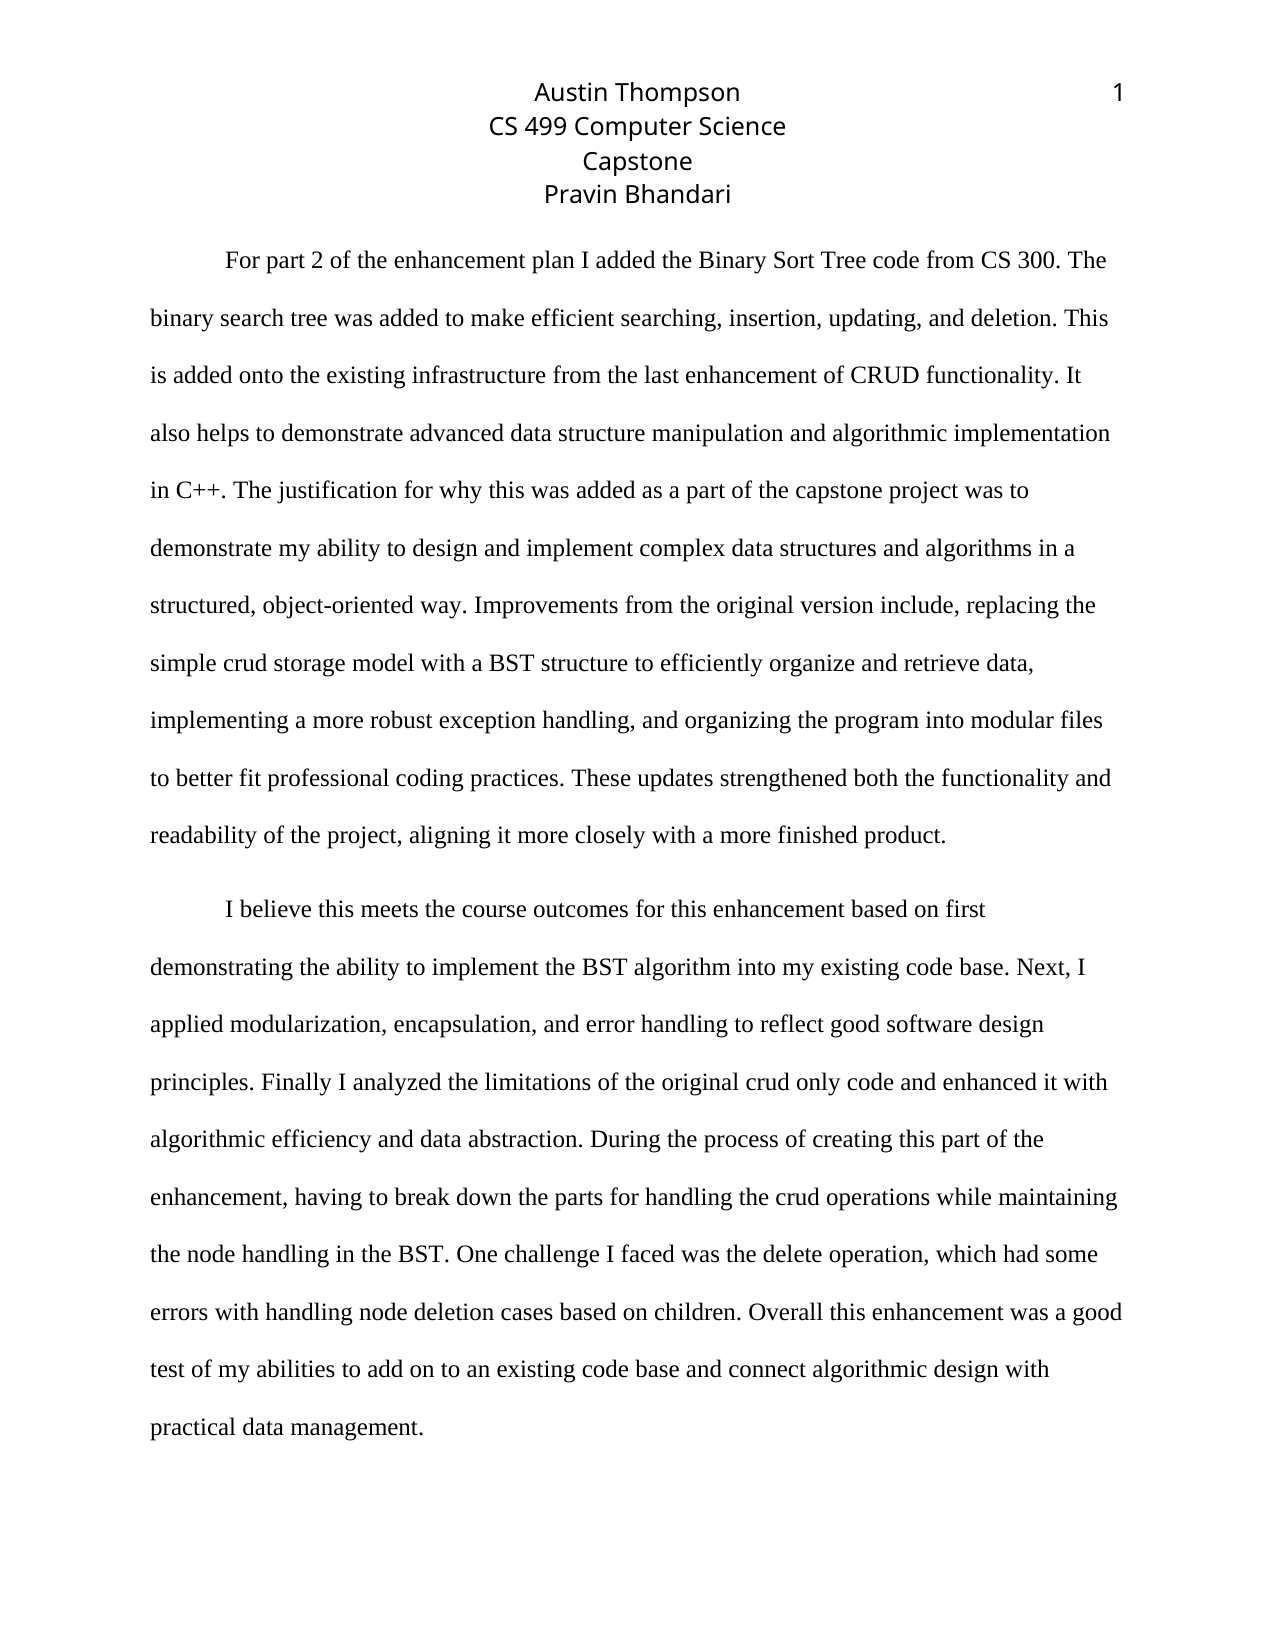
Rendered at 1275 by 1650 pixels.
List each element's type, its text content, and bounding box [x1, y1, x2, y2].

text I believe this meets the course outcomes for this enhancement based on first demonstrating the ability to implement the BST algorithm into my existing code base. Next, I applied modularization, encapsulation, and error handling to reflect good software design principles. Finally I analyzed the limitations of the original crud only code and enhanced it with algorithmic efficiency and data abstraction. During the process of creating this part of the enhancement, having to break down the parts for handling the crud operations while maintaining the node handling in the BST. One challenge I faced was the delete operation, which had some errors with handling node deletion cases based on children. Overall this enhancement was a good test of my abilities to add on to an existing code base and connect algorithmic design with practical data management. [150, 894, 1125, 1441]
text For part 2 of the enhancement plan I added the Binary Sort Tree code from CS 300. The binary search tree was added to make efficient searching, insertion, updating, and deletion. This is added onto the existing infrastructure from the last enhancement of CRUD functionality. It also helps to demonstrate advanced data structure manipulation and algorithmic implementation in C++. The justification for why this was added as a part of the capstone project was to demonstrate my ability to design and implement complex data structures and algorithms in a structured, object-oriented way. Improvements from the original version include, replacing the simple crud storage model with a BST structure to efficiently organize and retrieve data, implementing a more robust exception handling, and organizing the program into modular files to better fit professional coding practices. These updates strengthened both the functionality and readability of the project, aligning it more closely with a more finished product. [150, 245, 1125, 849]
